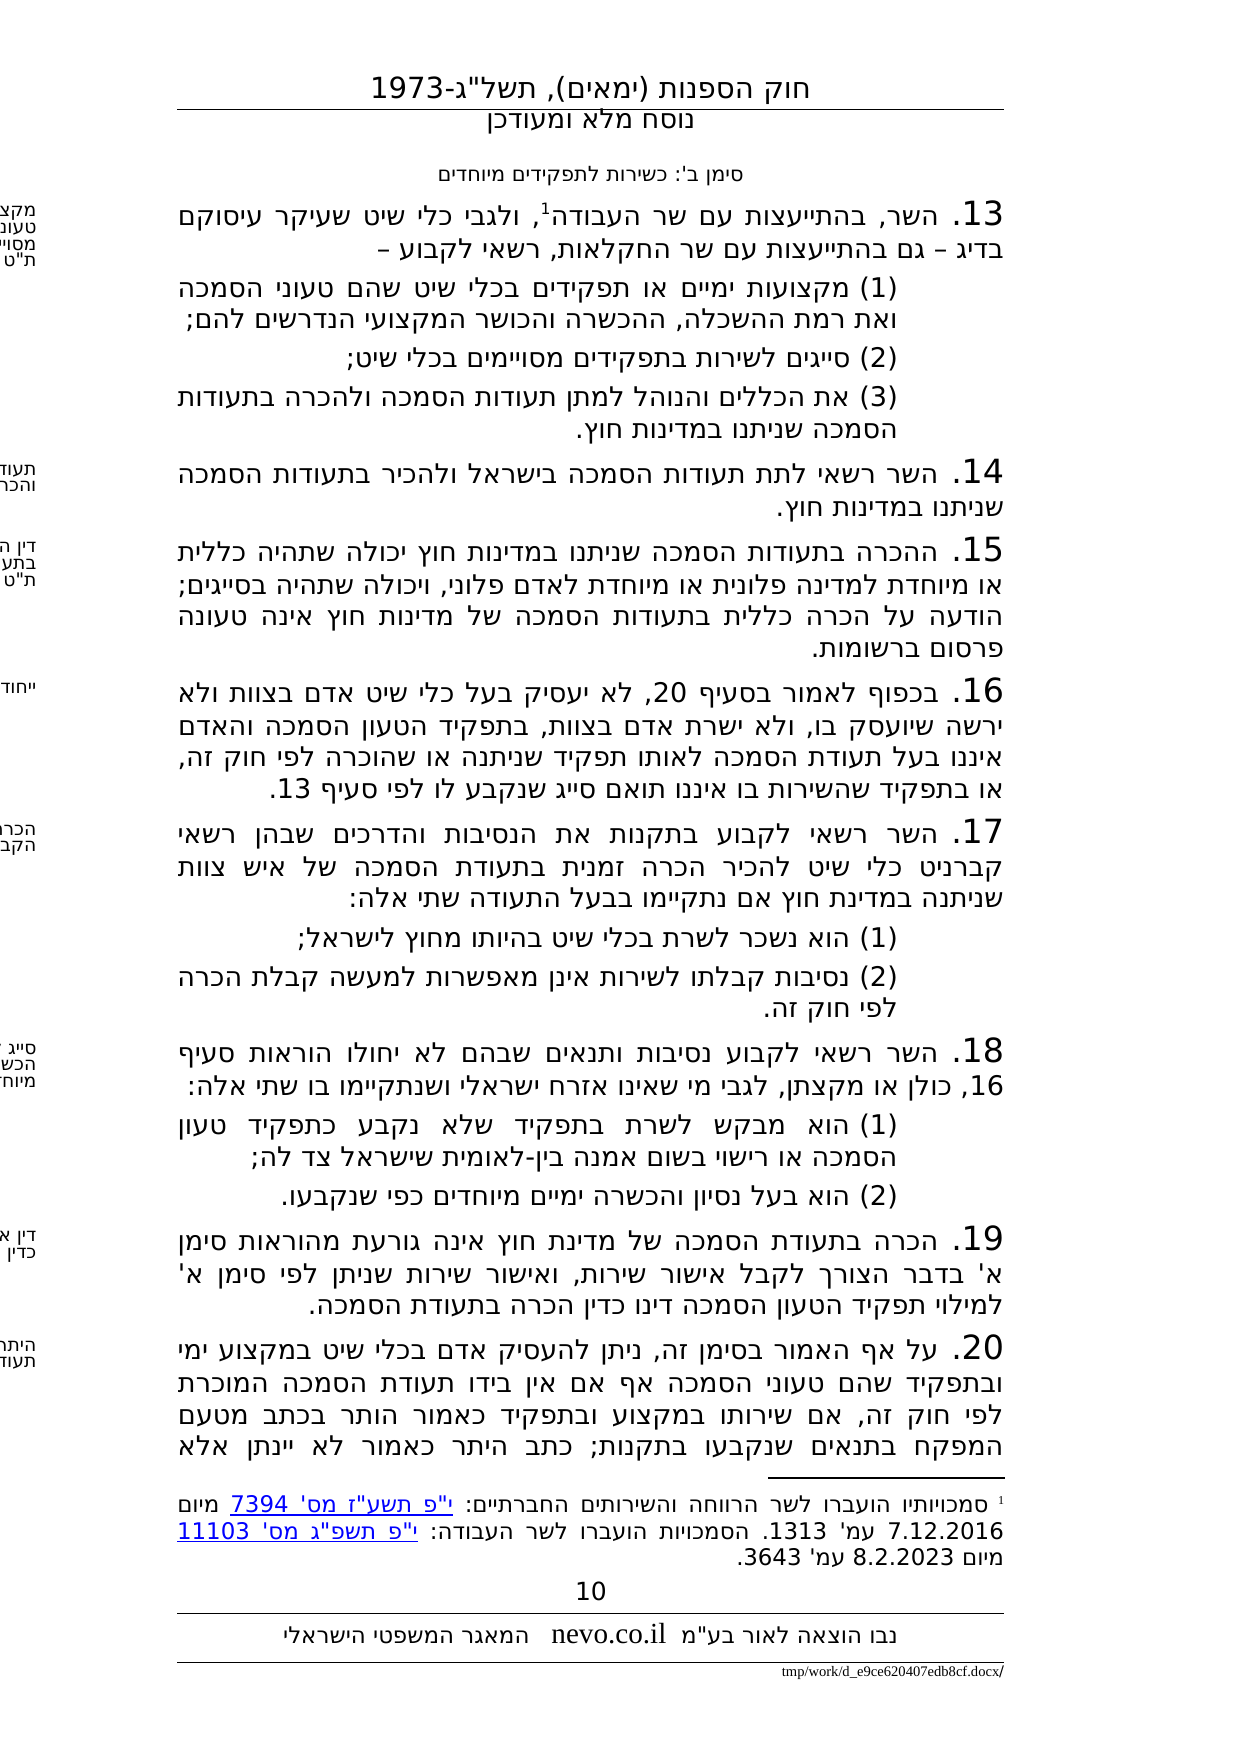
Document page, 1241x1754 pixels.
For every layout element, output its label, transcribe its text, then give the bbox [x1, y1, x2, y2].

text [177, 1329, 1004, 1462]
text (1) הוא מבקש לשרת בתפקיד שלא נקבע כתפקיד טעון הסמכה או רישוי בשום אמנה בין-לאומית שישראל צד לה; [177, 1109, 898, 1173]
text 18. השר רשאי לקבוע נסיבות ותנאים שבהם לא יחולו הוראות סעיף 16, כולן או מקצתן, לגבי מי שאינו אזרח ישראלי ושנתקיימו בו שתי אלה: [177, 1032, 1004, 1102]
text סימן ב': כשירות לתפקידים מיוחדים [177, 162, 1004, 187]
text (2) הוא בעל נסיון והכשרה ימיים מיוחדים כפי שנקבעו. [177, 1180, 898, 1212]
text (3) את הכללים והנוהל למתן תעודות הסמכה ולהכרה בתעודות הסמכה שניתנו במדינות חוץ. [177, 382, 898, 445]
text 16. בכפוף לאמור בסעיף 20, לא יעסיק בעל כלי שיט אדם בצוות ולא ירשה שיועסק בו, ולא ישרת אדם בצוות, בתפקיד הטעון הסמכה והאדם איננו בעל תעודת הסמכה לאותו תפקיד שניתנה או שהוכרה לפי חוק זה, או בתפקיד שהשירות בו איננו תואם סייג שנקבע לו לפי סעיף 13. [177, 671, 1004, 805]
text (2) סייגים לשירות בתפקידים מסויימים בכלי שיט; [177, 343, 898, 374]
text 14. השר רשאי לתת תעודות הסמכה בישראל ולהכיר בתעודות הסמכה שניתנו במדינות חוץ. [177, 452, 1004, 523]
text 19. הכרה בתעודת הסמכה של מדינת חוץ אינה גורעת מהוראות סימן א' בדבר הצורך לקבל אישור שירות, ואישור שירות שניתן לפי סימן א' למילוי תפקיד הטעון הסמכה דינו כדין הכרה בתעודת הסמכה. [177, 1219, 1004, 1321]
text (1) הוא נשכר לשרת בכלי שיט בהיותו מחוץ לישראל; [177, 922, 898, 953]
text (2) נסיבות קבלתו לשירות אינן מאפשרות למעשה קבלת הכרה לפי חוק זה. [177, 961, 898, 1024]
text (1) מקצועות ימיים או תפקידים בכלי שיט שהם טעוני הסמכה ואת רמת ההשכלה, ההכשרה והכושר המקצועי הנדרשים להם; [177, 272, 898, 335]
text 15. ההכרה בתעודות הסמכה שניתנו במדינות חוץ יכולה שתהיה כללית או מיוחדת למדינה פלונית או מיוחדת לאדם פלוני, ויכולה שתהיה בסייגים; הודעה על הכרה כללית בתעודות הסמכה של מדינות חוץ אינה טעונה פרסום ברשומות. [177, 530, 1004, 664]
text 13. השר, בהתייעצות עם שר העבודה, ולגבי כלי שיט שעיקר עיסוקם בדיג – גם בהתייעצות עם שר החקלאות, רשאי לקבוע – [177, 194, 1004, 264]
text 17. השר רשאי לקבוע בתקנות את הנסיבות והדרכים שבהן רשאי קברניט כלי שיט להכיר הכרה זמנית בתעודת הסמכה של איש צוות שניתנה במדינת חוץ אם נתקיימו בבעל התעודה שתי אלה: [177, 812, 1004, 914]
